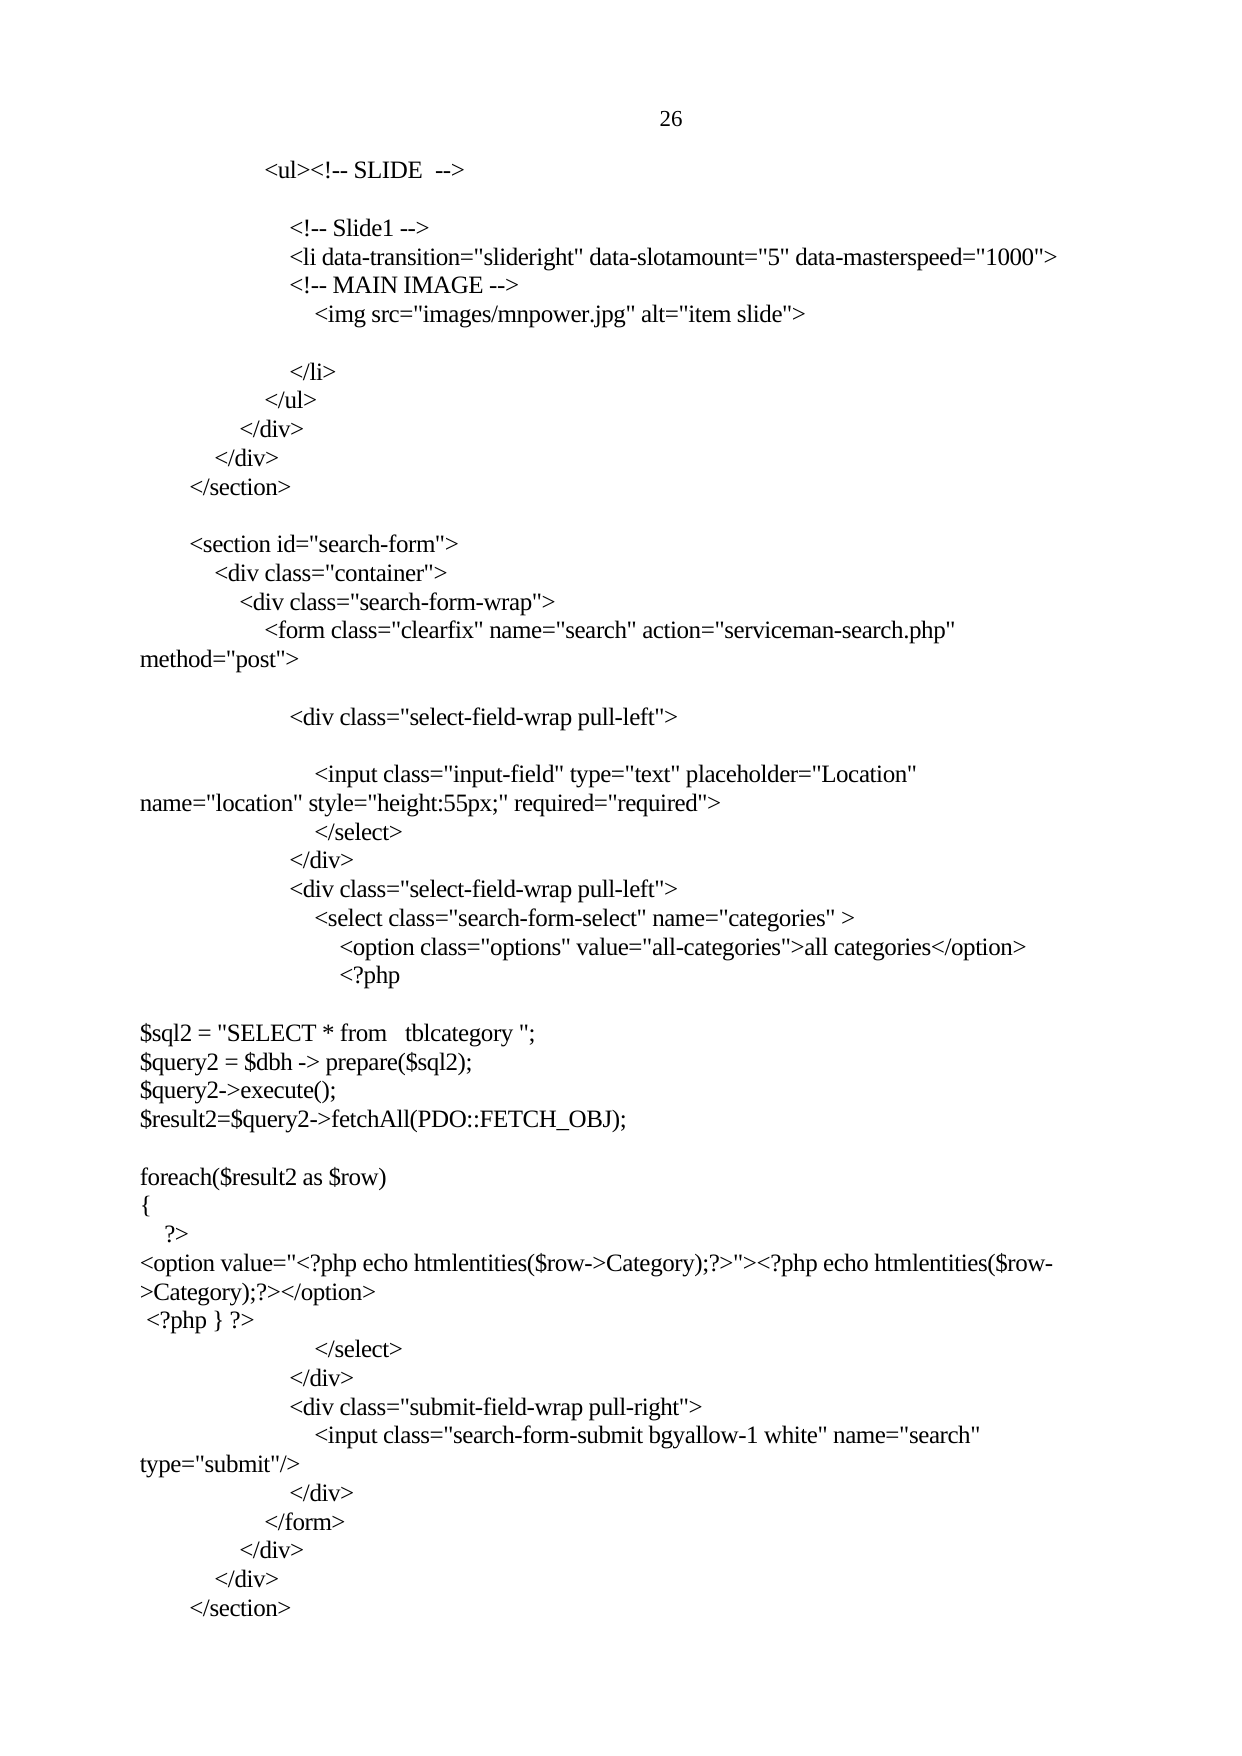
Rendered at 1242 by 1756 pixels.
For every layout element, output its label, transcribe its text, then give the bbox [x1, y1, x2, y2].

text </div> [139, 414, 1084, 443]
text </div> [139, 1536, 1084, 1564]
text </div> [139, 1564, 1084, 1593]
text </section> [139, 472, 1084, 501]
text <div class="submit-field-wrap pull-right"> [139, 1392, 1084, 1421]
text </div> [139, 846, 1084, 874]
text <option value="<?php echo htmlentities($row->Category);?>"><?php echo htmlentities($row->Category);?></option> [139, 1248, 1084, 1306]
text $query2 = $dbh -> prepare($sql2); [139, 1047, 1084, 1076]
text <ul><!-- SLIDE --> [139, 156, 1084, 184]
text <div class="select-field-wrap pull-left"> [139, 874, 1084, 903]
text <input class="search-form-submit bgyallow-1 white" name="search" type="submit"/> [139, 1421, 1084, 1478]
text <input class="input-field" type="text" placeholder="Location" name="location" style="height:55px;" required="required"> [139, 759, 1084, 817]
text </div> [139, 443, 1084, 472]
text </select> [139, 817, 1084, 846]
text <li data-transition="slideright" data-slotamount="5" data-masterspeed="1000"> [139, 242, 1084, 271]
text </div> [139, 1363, 1084, 1392]
text <div class="search-form-wrap"> [139, 587, 1084, 616]
text <!-- Slide1 --> [139, 213, 1084, 242]
text <div class="container"> [139, 558, 1084, 587]
text <div class="select-field-wrap pull-left"> [139, 702, 1084, 731]
text <img src="images/mnpower.jpg" alt="item slide"> [139, 299, 1084, 328]
text <select class="search-form-select" name="categories" > [139, 903, 1084, 932]
text </ul> [139, 386, 1084, 414]
text { [139, 1191, 1084, 1219]
text <form class="clearfix" name="search" action="serviceman-search.php" method="post"> [139, 616, 1084, 673]
text </select> [139, 1334, 1084, 1363]
text <section id="search-form"> [139, 529, 1084, 558]
text foreach($result2 as $row) [139, 1162, 1084, 1191]
text </div> [139, 1478, 1084, 1507]
text ?> [139, 1219, 1084, 1248]
text $result2=$query2->fetchAll(PDO::FETCH_OBJ); [139, 1104, 1084, 1133]
text $sql2 = "SELECT * from tblcategory "; [139, 1018, 1084, 1047]
text </section> [139, 1593, 1084, 1622]
text </li> [139, 357, 1084, 386]
text <option class="options" value="all-categories">all categories</option> [139, 932, 1084, 961]
text </form> [139, 1507, 1084, 1536]
text <?php [139, 961, 1084, 989]
text <?php } ?> [139, 1306, 1084, 1334]
text <!-- MAIN IMAGE --> [139, 271, 1084, 299]
text $query2->execute(); [139, 1076, 1084, 1104]
